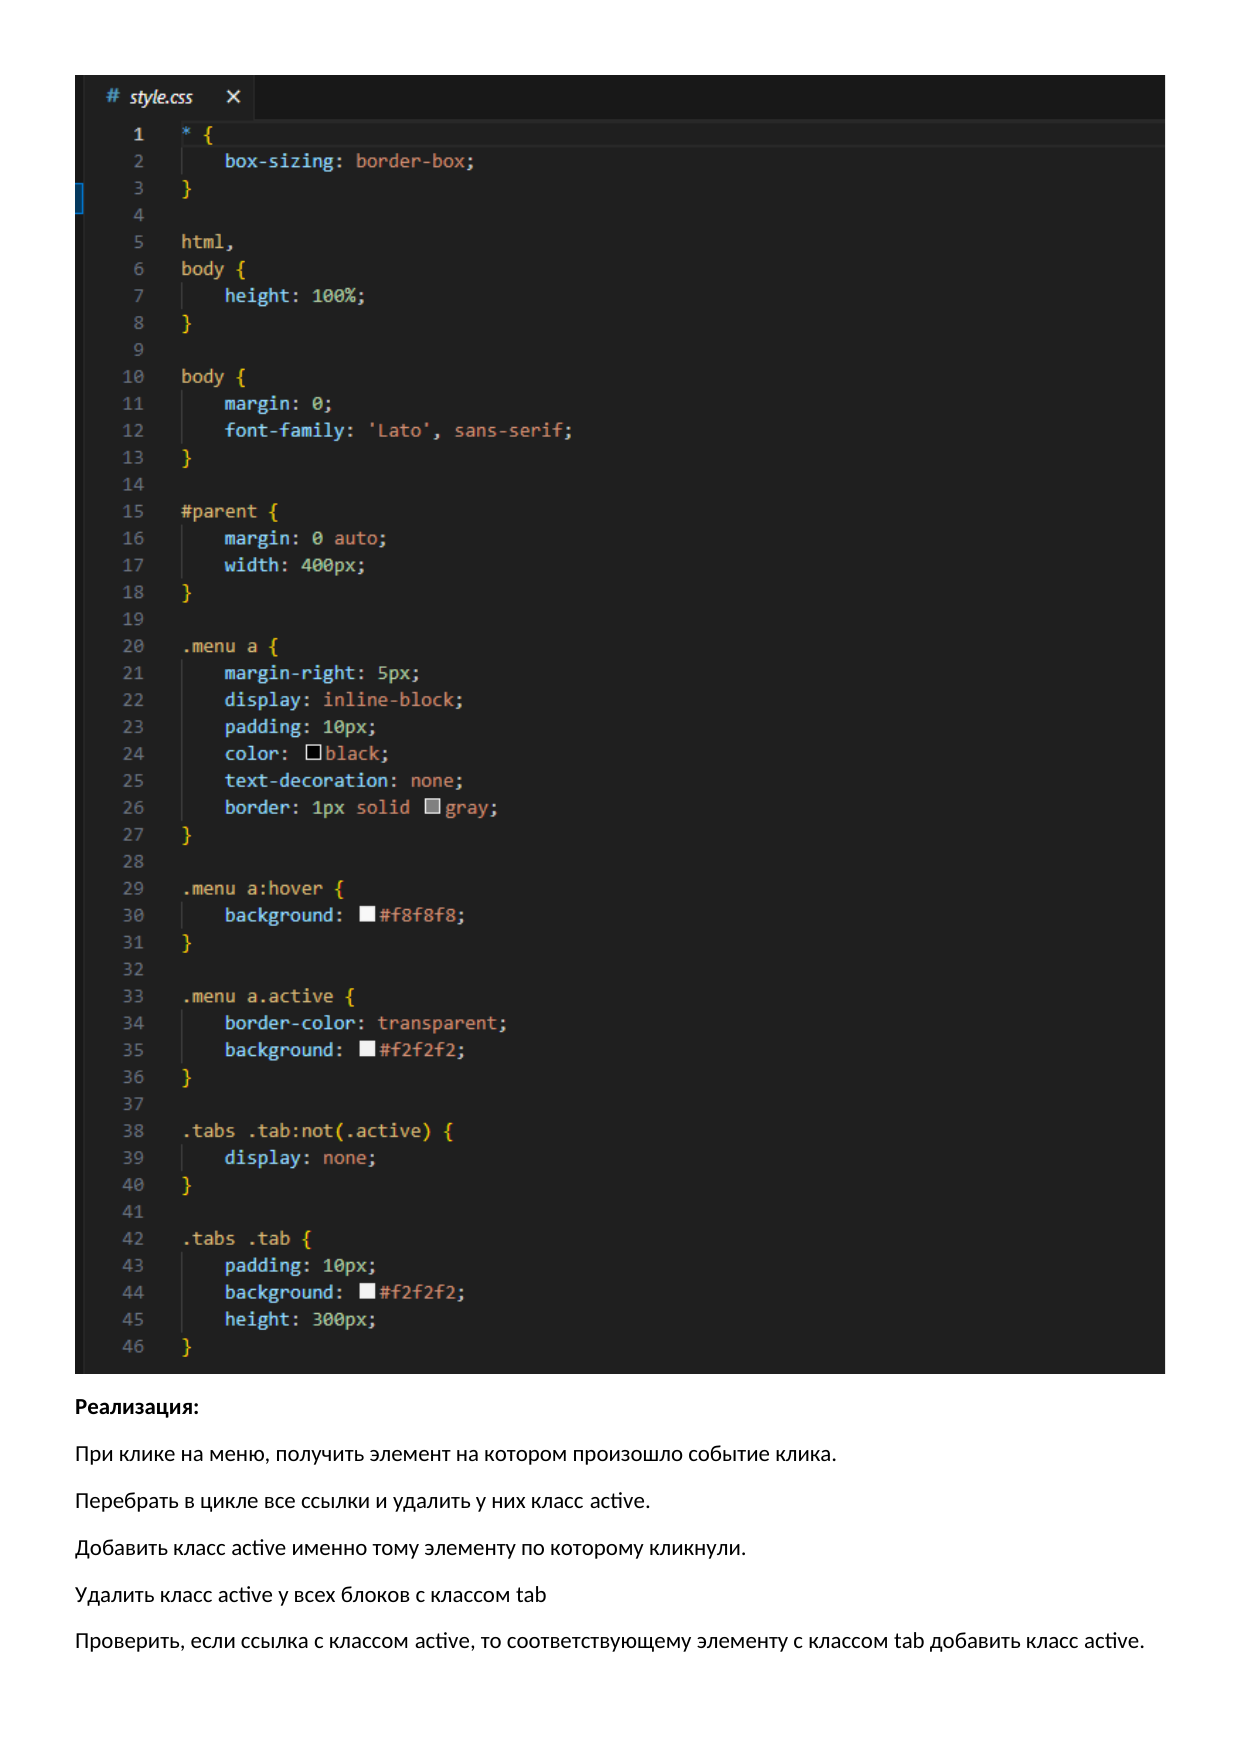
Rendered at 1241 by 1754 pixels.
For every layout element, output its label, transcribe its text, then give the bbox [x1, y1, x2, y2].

text Перебрать в цикле все ссылки и удалить у них класс active. [75, 1486, 1165, 1514]
text Добавить класс active именно тому элементу по которому кликнули. [75, 1533, 1165, 1561]
text Удалить класс active у всех блоков с классом tab [75, 1580, 1165, 1608]
text Реализация: [75, 1392, 1165, 1420]
text При клике на меню, получить элемент на котором произошло событие клика. [75, 1439, 1165, 1467]
picture [75, 75, 1166, 1374]
text Проверить, если ссылка с классом active, то соответствующему элементу с классом tab добавить класс active. [75, 1627, 1165, 1654]
